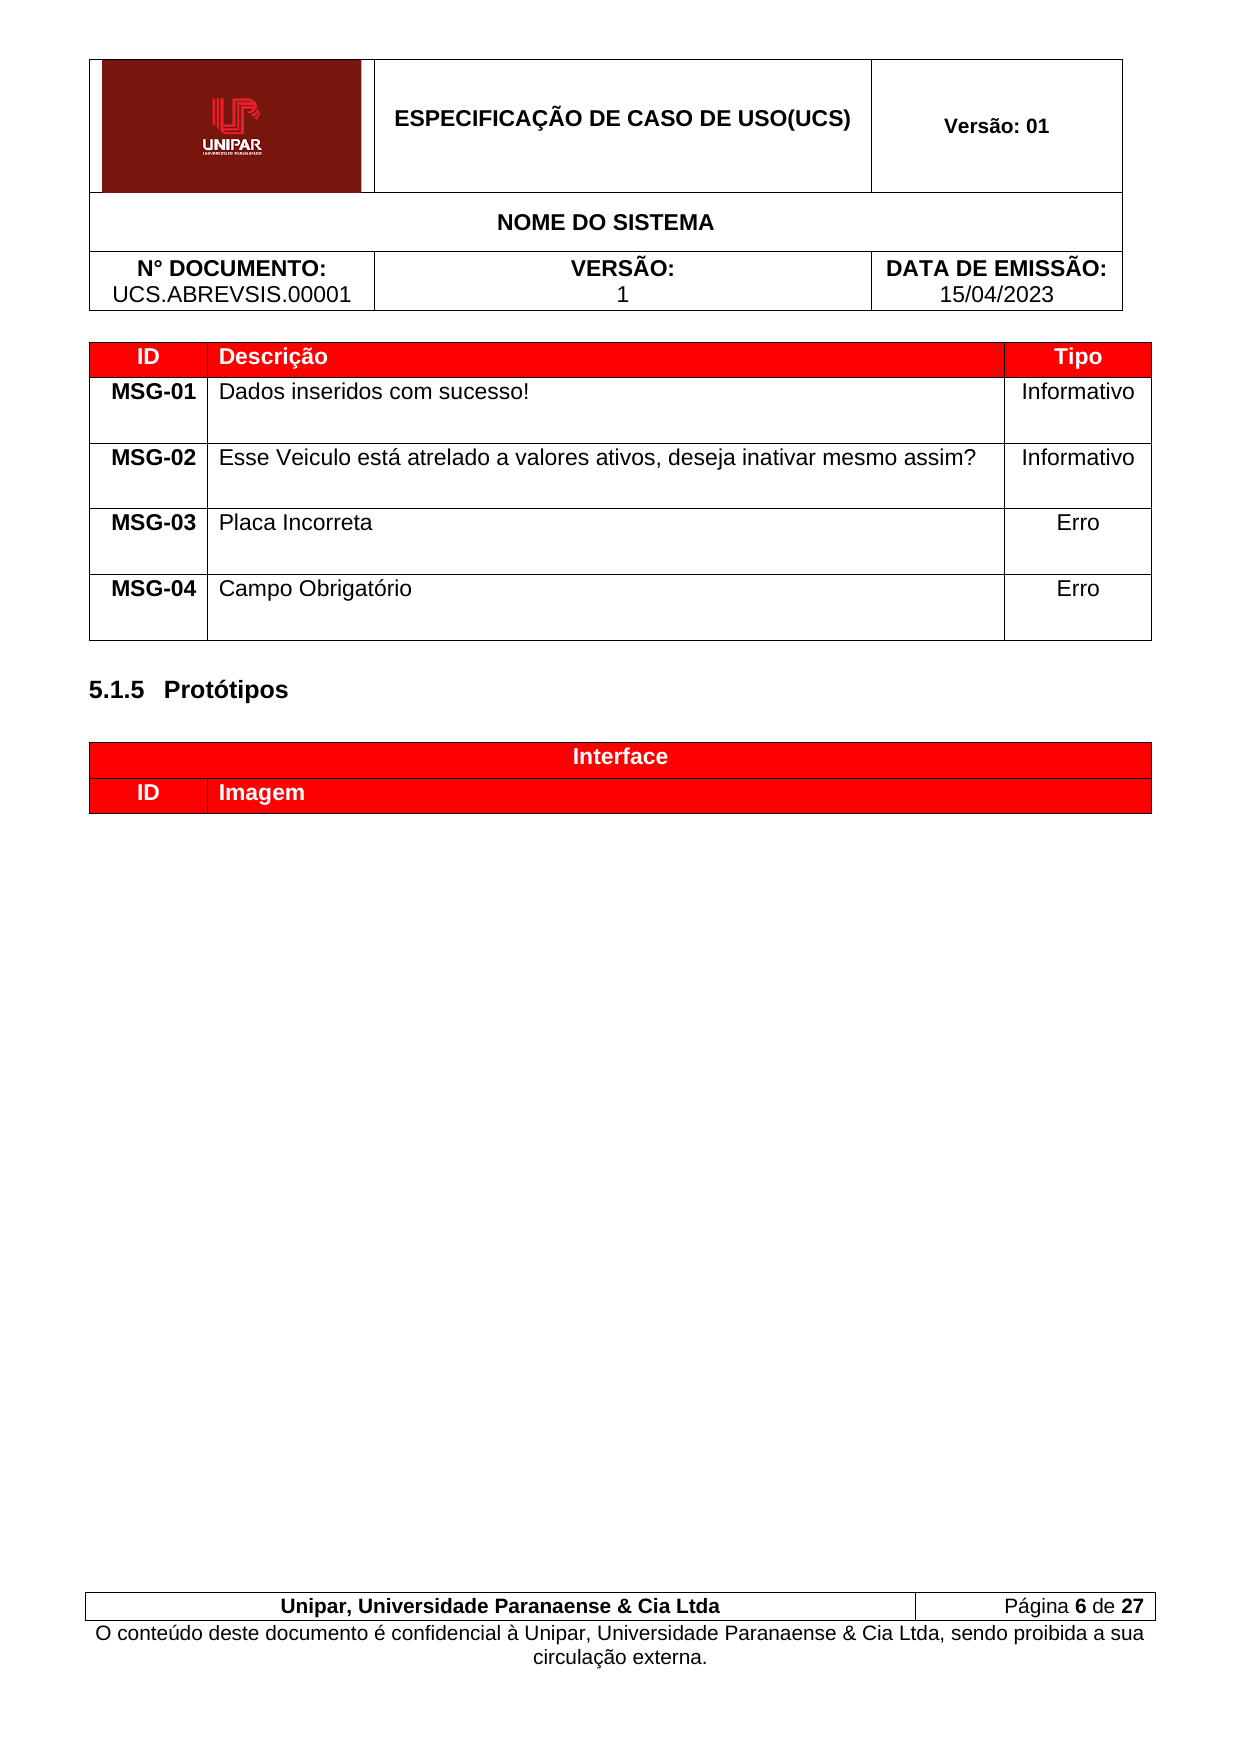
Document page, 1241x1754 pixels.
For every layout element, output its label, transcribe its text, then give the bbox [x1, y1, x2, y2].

table_cell Tipo [1005, 343, 1151, 377]
table_cell Erro [1005, 509, 1151, 574]
table_cell ID [90, 779, 207, 813]
table_cell Descrição [208, 343, 1004, 377]
table_cell Informativo [1005, 444, 1151, 508]
picture [102, 60, 362, 193]
table_cell ID [90, 343, 207, 377]
table_cell [90, 444, 207, 508]
table_cell [90, 378, 207, 443]
table_cell [90, 575, 207, 639]
subtitle Protótipos [89, 675, 1152, 704]
table_cell Dados inseridos com sucesso! [208, 378, 1004, 443]
table_cell Erro [1005, 575, 1151, 639]
table_cell Esse Veiculo está atrelado a valores ativos, deseja inativar mesmo assim? [208, 444, 1004, 508]
table_header Interface [90, 743, 1151, 778]
table_cell Placa Incorreta [208, 509, 1004, 574]
table_cell [90, 509, 207, 574]
table_cell Campo Obrigatório [208, 575, 1004, 639]
table_cell Informativo [1005, 378, 1151, 443]
table_cell Imagem [208, 779, 1151, 813]
